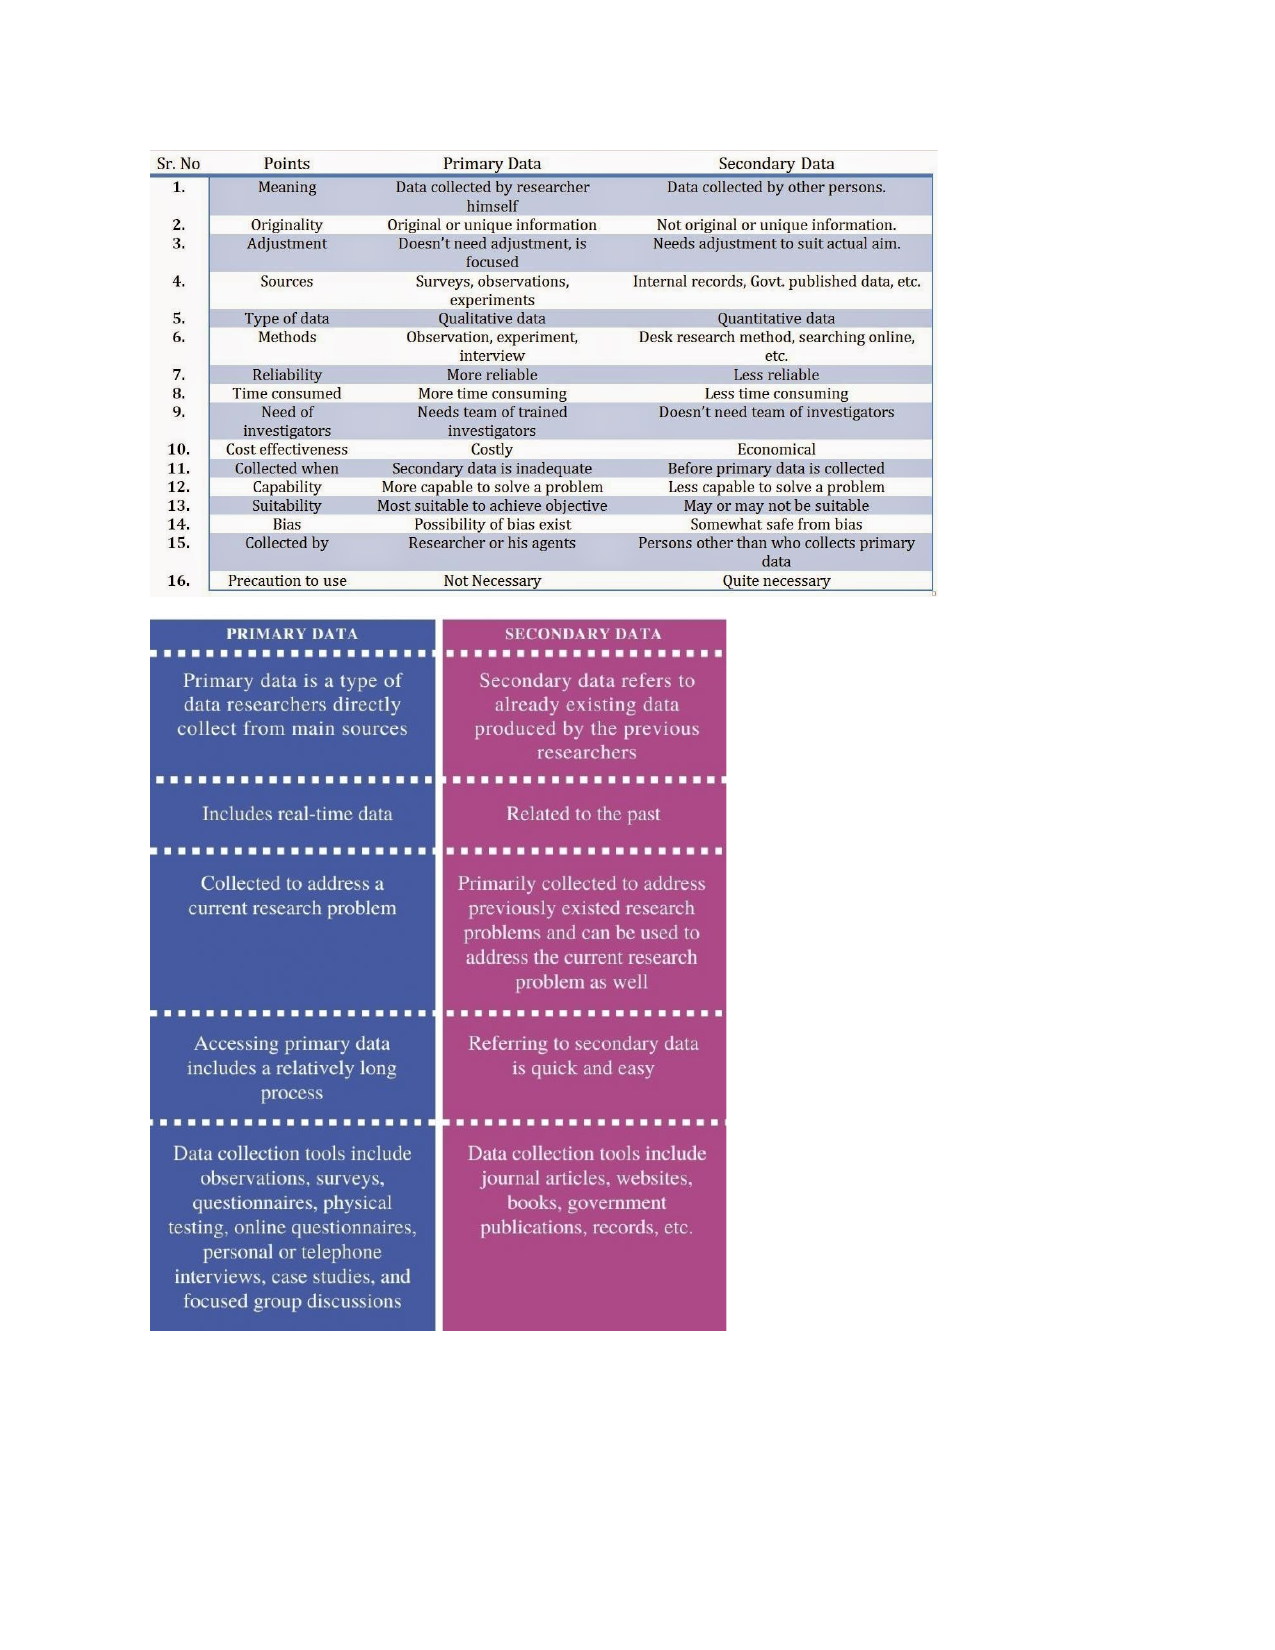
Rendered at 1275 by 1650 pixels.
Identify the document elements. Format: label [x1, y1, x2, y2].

picture [150, 150, 938, 597]
picture [150, 615, 727, 1331]
